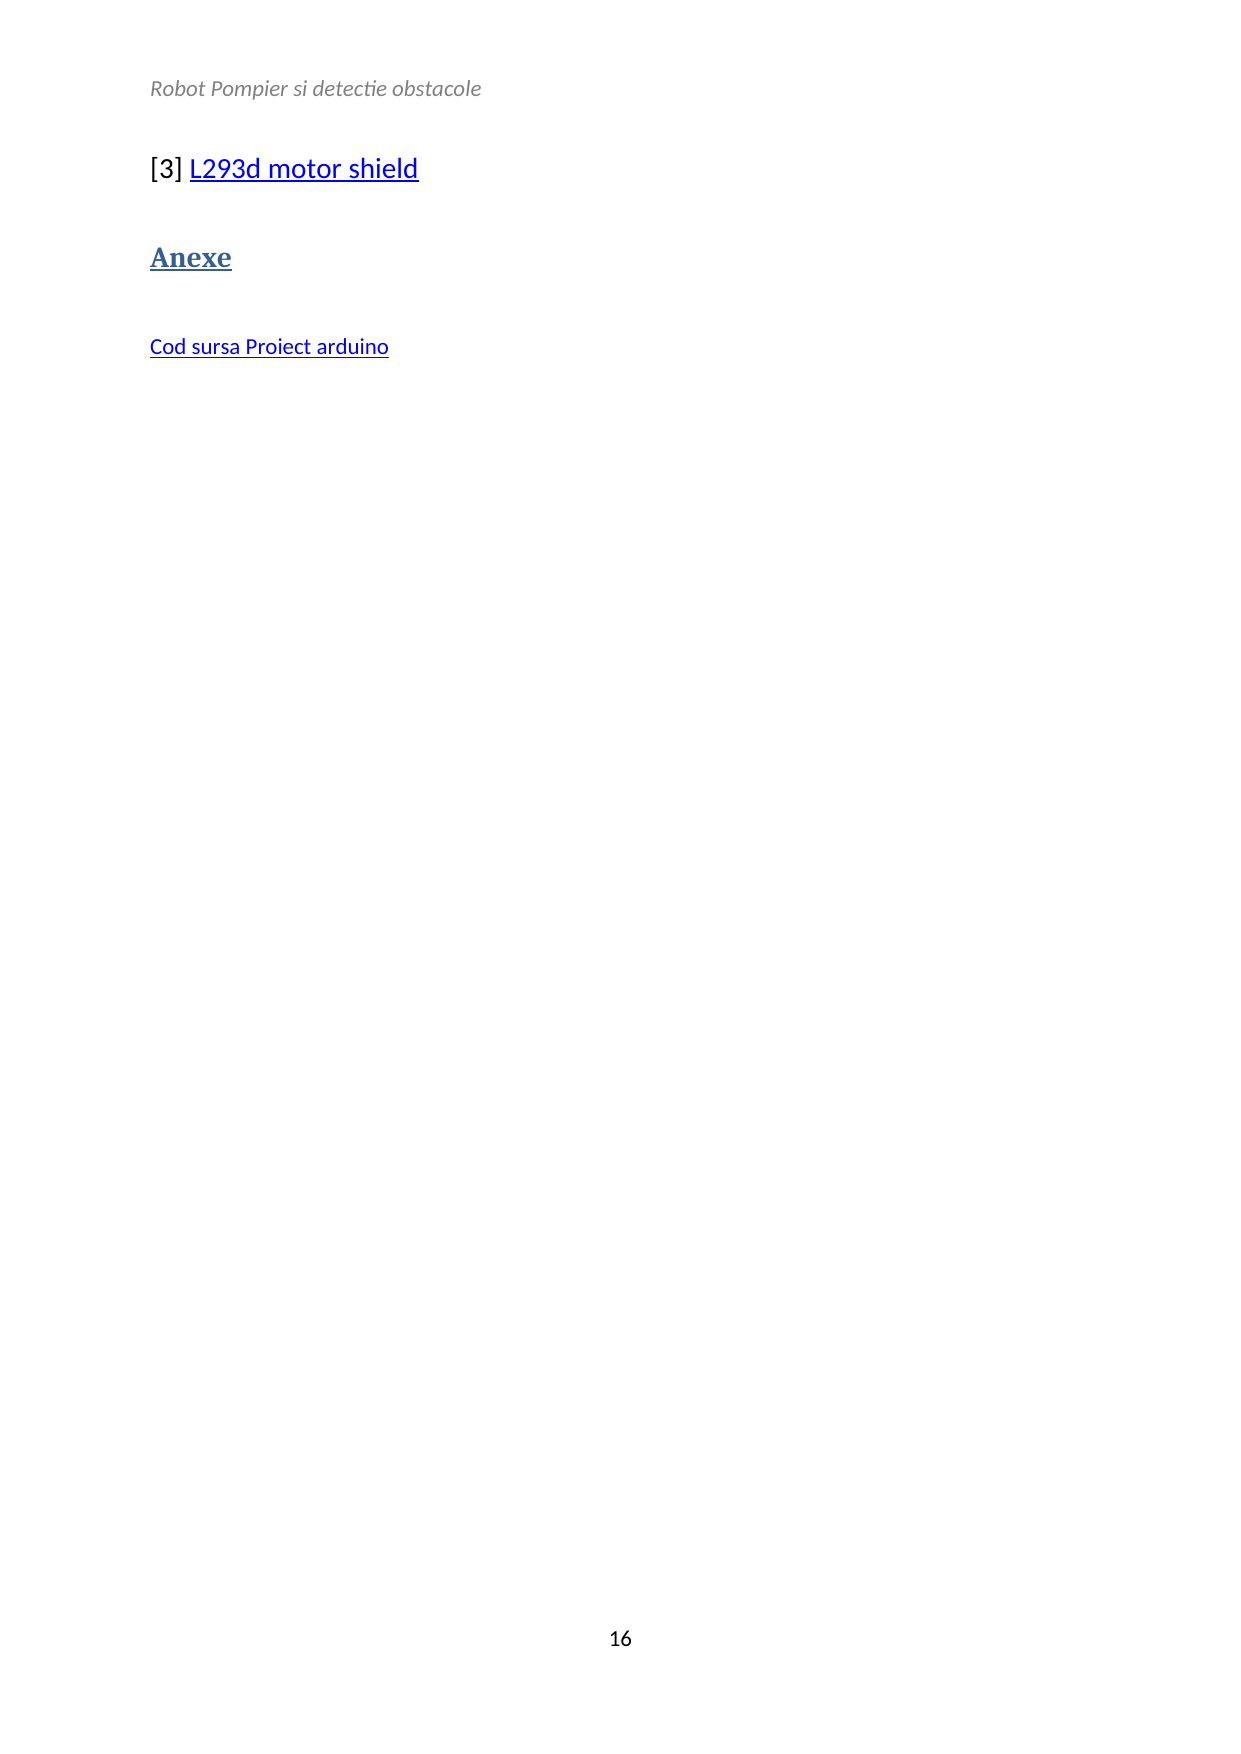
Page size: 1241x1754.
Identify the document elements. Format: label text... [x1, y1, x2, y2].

text [3] L293d motor shield [150, 150, 1090, 186]
text Cod sursa Proiect arduino [150, 332, 1090, 361]
subtitle Anexe [150, 241, 1090, 274]
